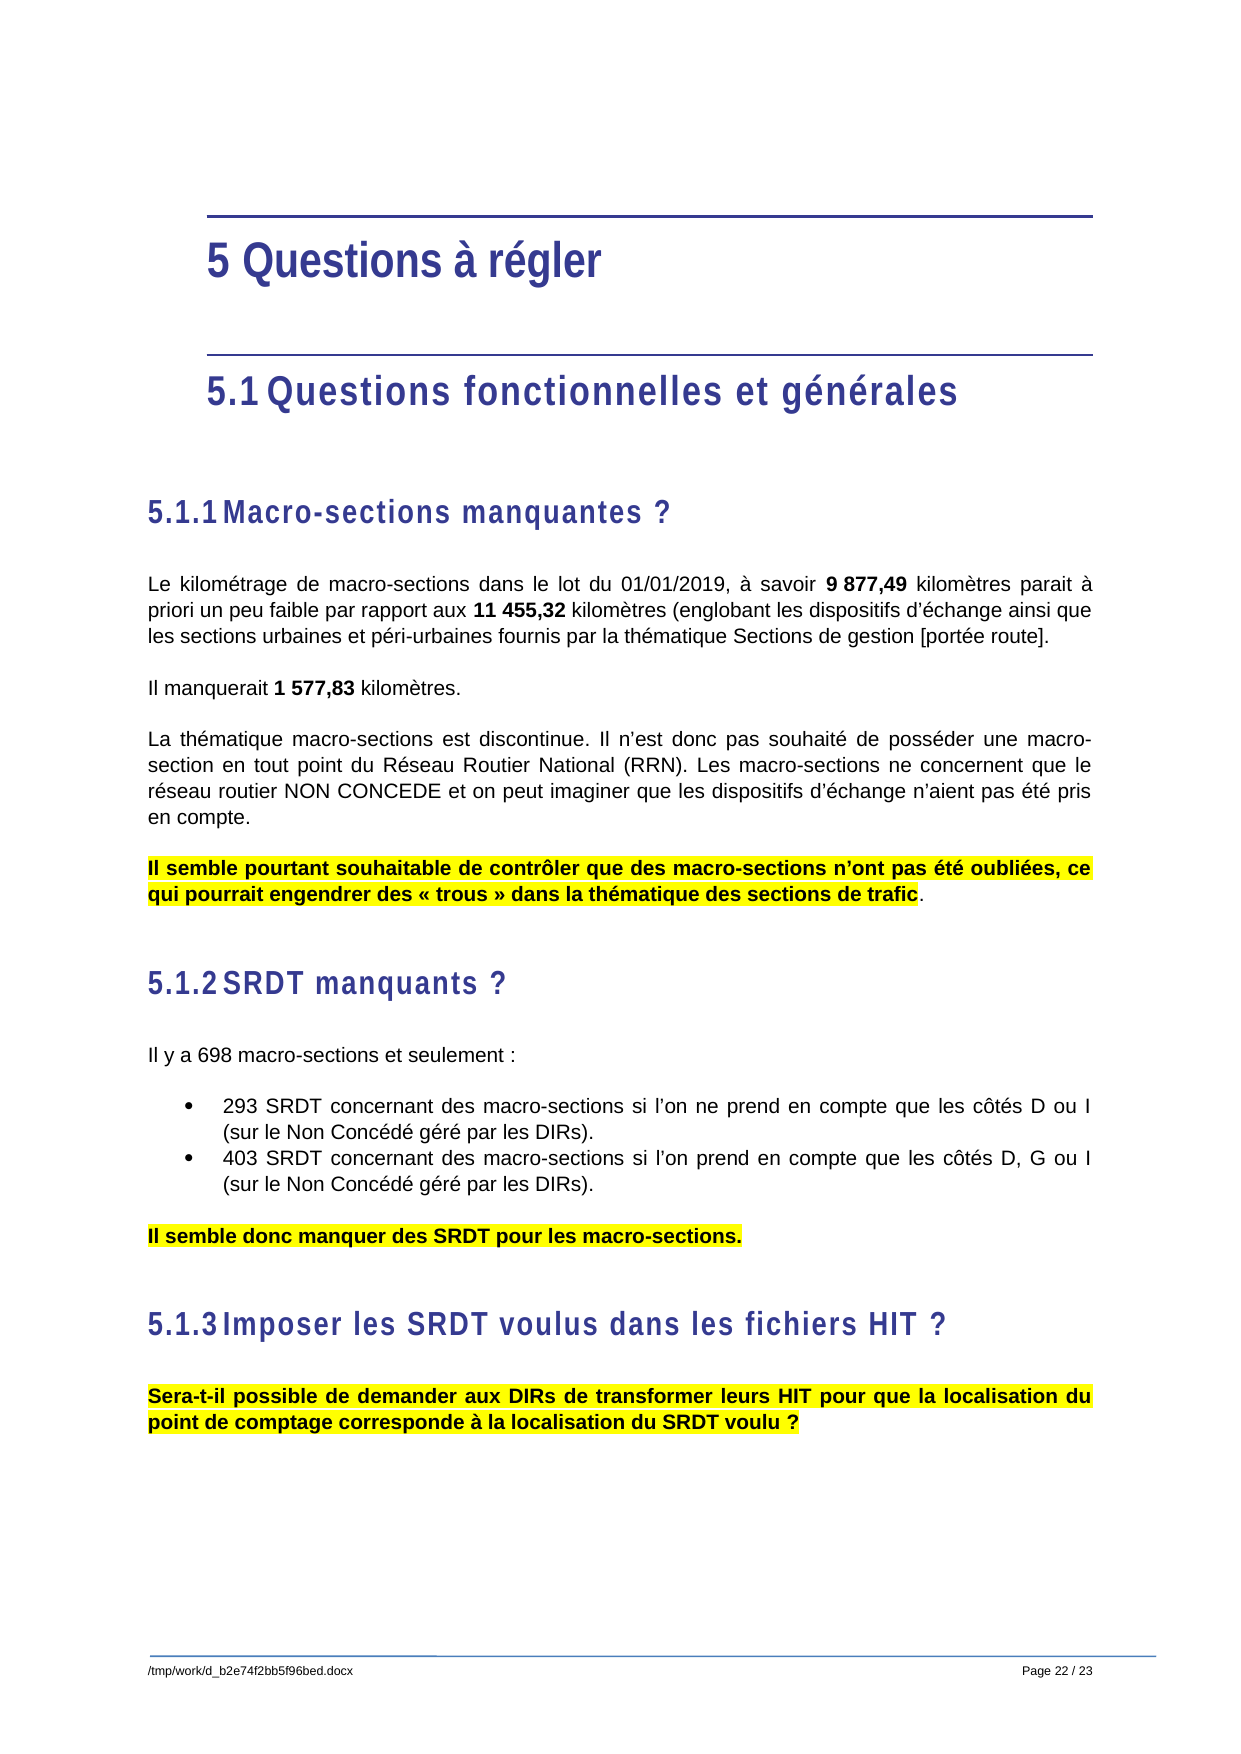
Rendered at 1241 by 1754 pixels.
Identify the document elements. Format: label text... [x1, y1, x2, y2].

text Il semble pourtant souhaitable de contrôler que des macro-sections n’ont pas été oubliées, ce qui pourrait engendrer des « trous » dans la thématique des sections de trafic. [148, 880, 1093, 906]
text Le kilométrage de macro-sections dans le lot du 01/01/2019, à savoir 9 877,49 kilomètres parait à priori un peu faible par rapport aux 11 455,32 kilomètres (englobant les dispositifs d’échange ainsi que les sections urbaines et péri-urbaines fournis par la thématique Sections de gestion [portée route]. [148, 572, 1093, 648]
list 403 SRDT concernant des macro-sections si l’on prend en compte que les côtés D, G ou I (sur le Non Concédé géré par les DIRs). [185, 1146, 1093, 1196]
list 293 SRDT concernant des macro-sections si l’on ne prend en compte que les côtés D ou I (sur le Non Concédé géré par les DIRs). [185, 1094, 1093, 1144]
text La thématique macro-sections est discontinue. Il n’est donc pas souhaité de posséder une macro-section en tout point du Réseau Routier National (RRN). Les macro-sections ne concernent que le réseau routier NON CONCEDE et on peut imaginer que les dispositifs d’échange n’aient pas été pris en compte. [148, 727, 1093, 828]
subtitle SRDT manquants ? [148, 963, 1093, 1001]
subtitle Macro-sections manquantes ? [148, 492, 1093, 531]
subtitle Questions à régler [207, 218, 1093, 288]
subtitle Imposer les SRDT voulus dans les fichiers HIT ? [148, 1304, 1093, 1343]
subtitle Questions fonctionnelles et générales [207, 356, 1093, 414]
text Il y a 698 macro-sections et seulement : [148, 1042, 1093, 1066]
text Sera-t-il possible de demander aux DIRs de transformer leurs HIT pour que la localisation du point de comptage corresponde à la localisation du SRDT voulu ? [148, 1408, 1093, 1434]
text Il semble donc manquer des SRDT pour les macro-sections. [148, 1223, 1093, 1247]
text Il manquerait 1 577,83 kilomètres. [148, 675, 1093, 699]
